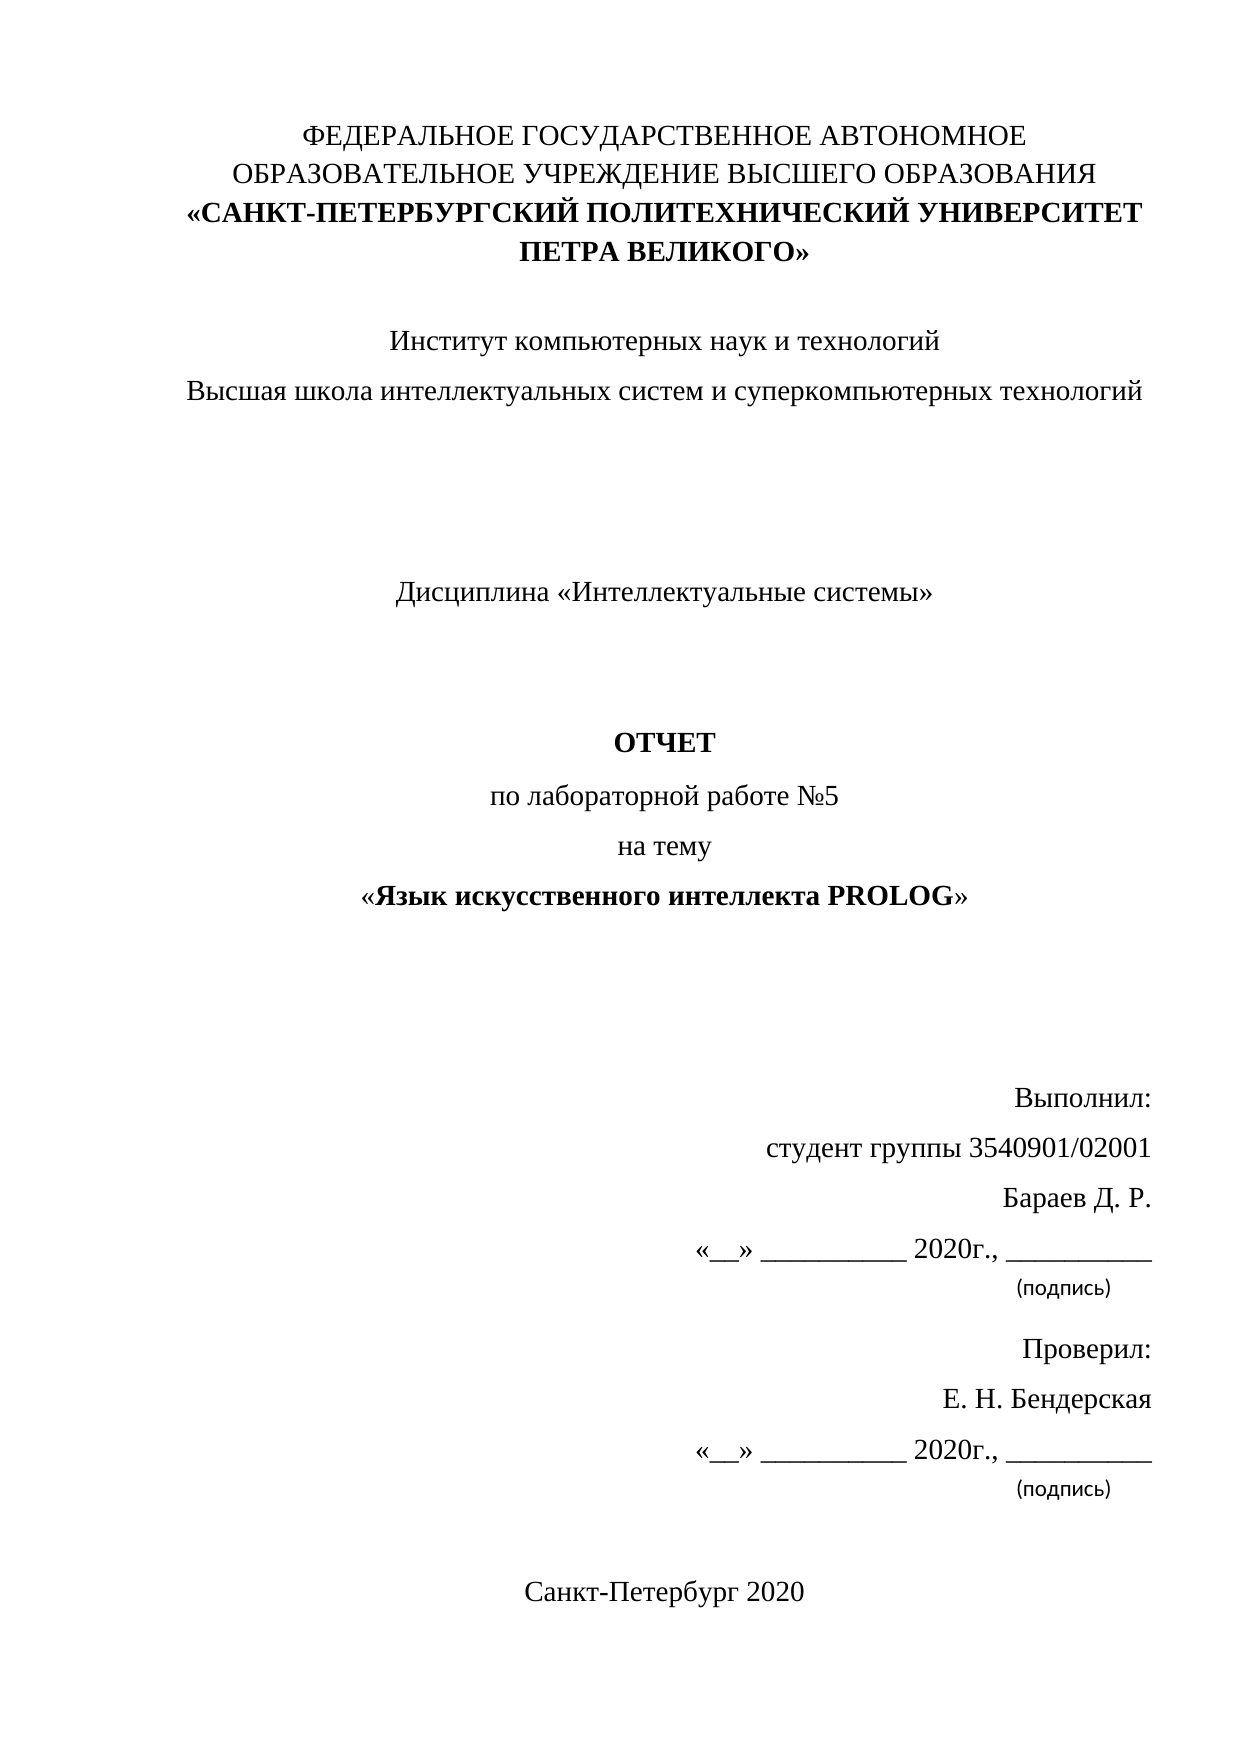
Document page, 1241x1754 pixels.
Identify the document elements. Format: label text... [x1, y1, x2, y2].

text «__» __________ 2020г., __________ [177, 1432, 1152, 1466]
text ОТЧЕТ [177, 725, 1152, 759]
text ФЕДЕРАЛЬНОЕ ГОСУДАРСТВЕННОЕ АВТОНОМНОЕ ОБРАЗОВАТЕЛЬНОЕ УЧРЕЖДЕНИЕ ВЫСШЕГО ОБРАЗОВАНИЯ [177, 118, 1152, 190]
text Е. Н. Бендерская [177, 1382, 1152, 1415]
text Высшая школа интеллектуальных систем и суперкомпьютерных технологий [177, 373, 1152, 406]
text Проверил: [177, 1331, 1152, 1365]
text Санкт-Петербург 2020 [177, 1574, 1152, 1608]
text студент группы 3540901/02001 [177, 1130, 1152, 1164]
text «САНКТ-ПЕТЕРБУРГСКИЙ ПОЛИТЕХНИЧЕСКИЙ УНИВЕРСИТЕТ ПЕТРА ВЕЛИКОГО» [177, 195, 1152, 267]
text «__» __________ 2020г., __________ [177, 1231, 1152, 1264]
text Дисциплина «Интеллектуальные системы» [177, 574, 1152, 608]
text Бараев Д. Р. [177, 1180, 1152, 1214]
text на тему [177, 828, 1152, 862]
text по лабораторной работе №5 [177, 778, 1152, 811]
text Институт компьютерных наук и технологий [177, 323, 1152, 356]
text «Язык искусственного интеллекта PROLOG» [177, 878, 1152, 912]
text Выполнил: [177, 1080, 1152, 1113]
